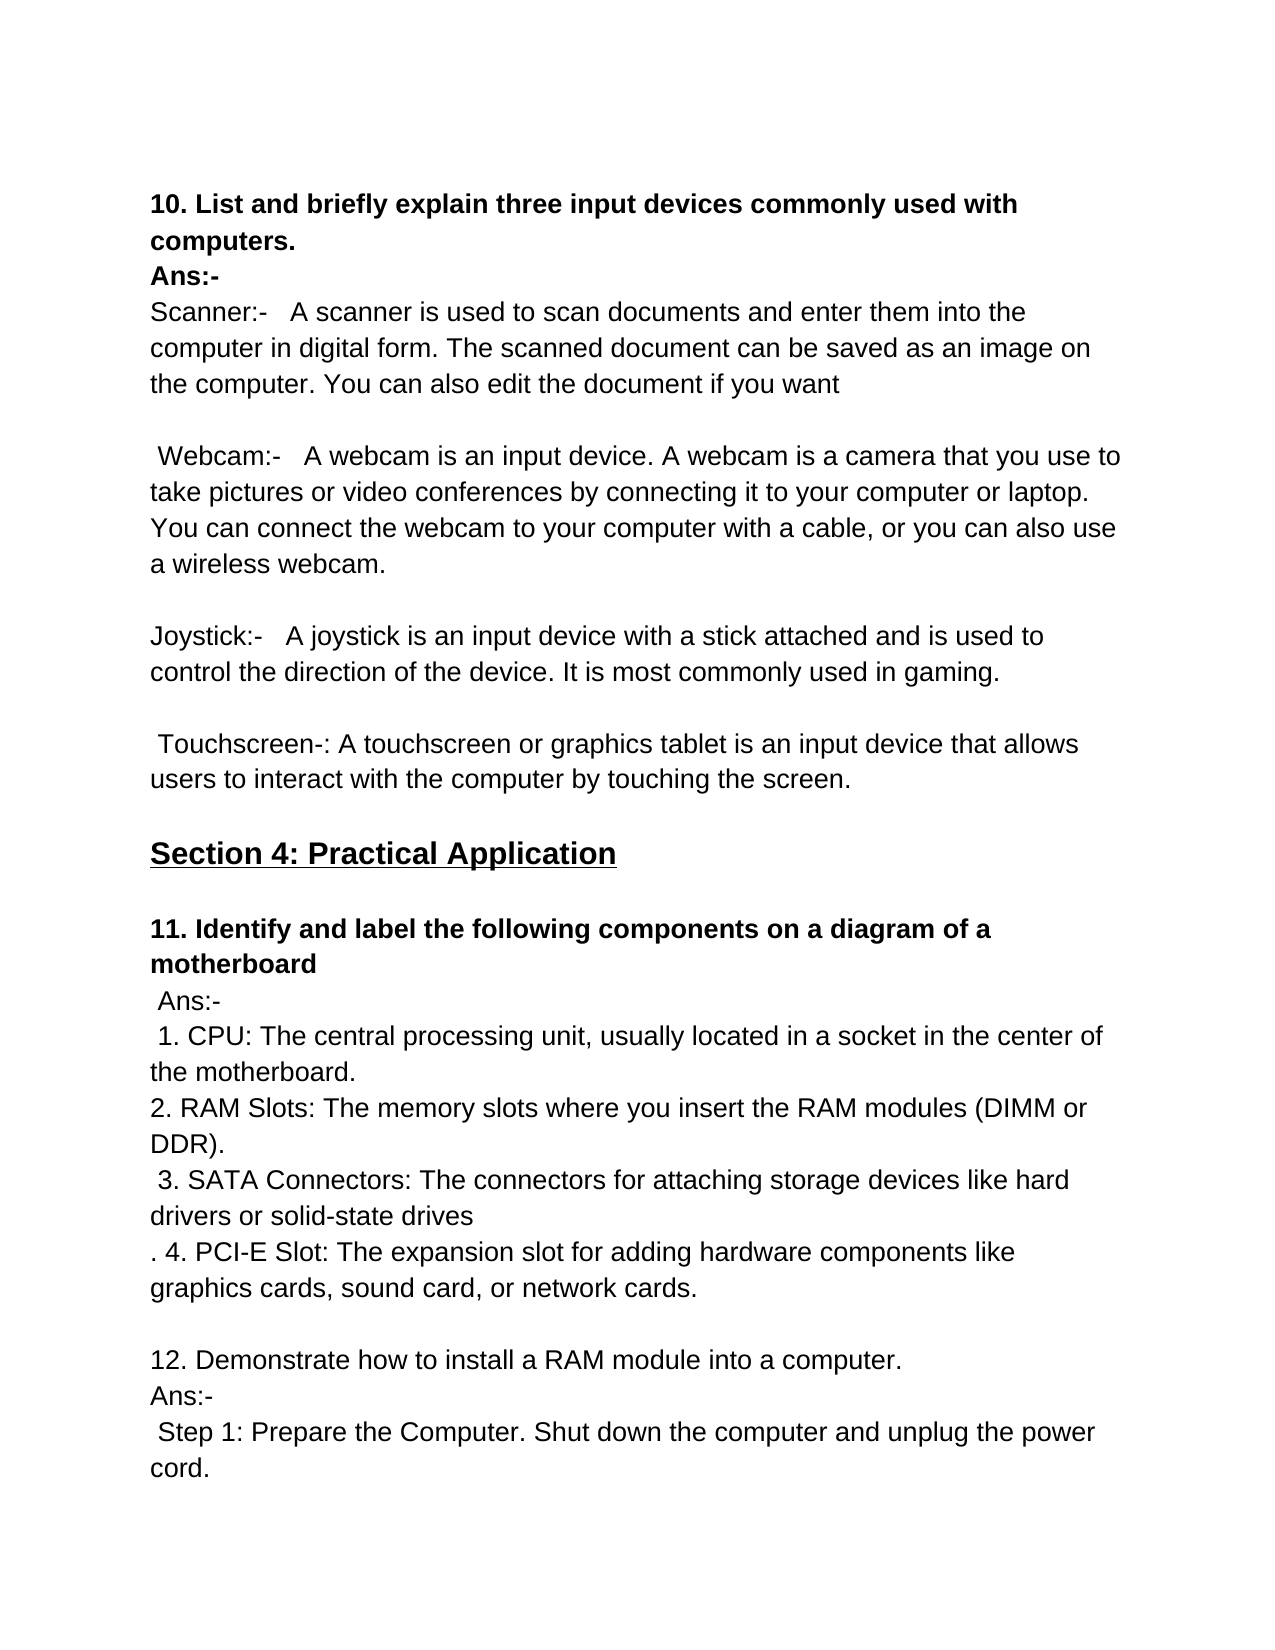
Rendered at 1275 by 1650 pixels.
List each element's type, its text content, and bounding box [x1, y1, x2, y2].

text . 4. PCI-E Slot: The expansion slot for adding hardware components like graphics cards, sound card, or network cards. [150, 1236, 1125, 1303]
text Scanner:- A scanner is used to scan documents and enter them into the computer in digital form. The scanned document can be saved as an image on the computer. You can also edit the document if you want [150, 296, 1125, 399]
text 3. SATA Connectors: The connectors for attaching storage devices like hard drivers or solid-state drives [150, 1164, 1125, 1231]
text Webcam:- A webcam is an input device. A webcam is a camera that you use to take pictures or video conferences by connecting it to your computer or laptop. You can connect the webcam to your computer with a cable, or you can also use a wireless webcam. [150, 440, 1125, 579]
text Touchscreen-: A touchscreen or graphics tablet is an input device that allows users to interact with the computer by touching the screen. [150, 728, 1125, 795]
text Section 4: Practical Application [150, 835, 1125, 871]
text Ans:- [150, 984, 1125, 1016]
text Ans:- [150, 260, 1125, 292]
text Step 1: Prepare the Computer. Shut down the computer and unplug the power cord. [150, 1416, 1125, 1483]
text 2. RAM Slots: The memory slots where you insert the RAM modules (DIMM or DDR). [150, 1092, 1125, 1159]
text Ans:- [150, 1380, 1125, 1411]
text 12. Demonstrate how to install a RAM module into a computer. [150, 1344, 1125, 1375]
text 1. CPU: The central processing unit, usually located in a socket in the center of the motherboard. [150, 1020, 1125, 1088]
text 11. Identify and label the following components on a diagram of a motherboard [150, 913, 1125, 980]
text Joystick:- A joystick is an input device with a stick attached and is used to control the direction of the device. It is most commonly used in gaming. [150, 620, 1125, 687]
text 10. List and briefly explain three input devices commonly used with computers. [150, 188, 1125, 256]
